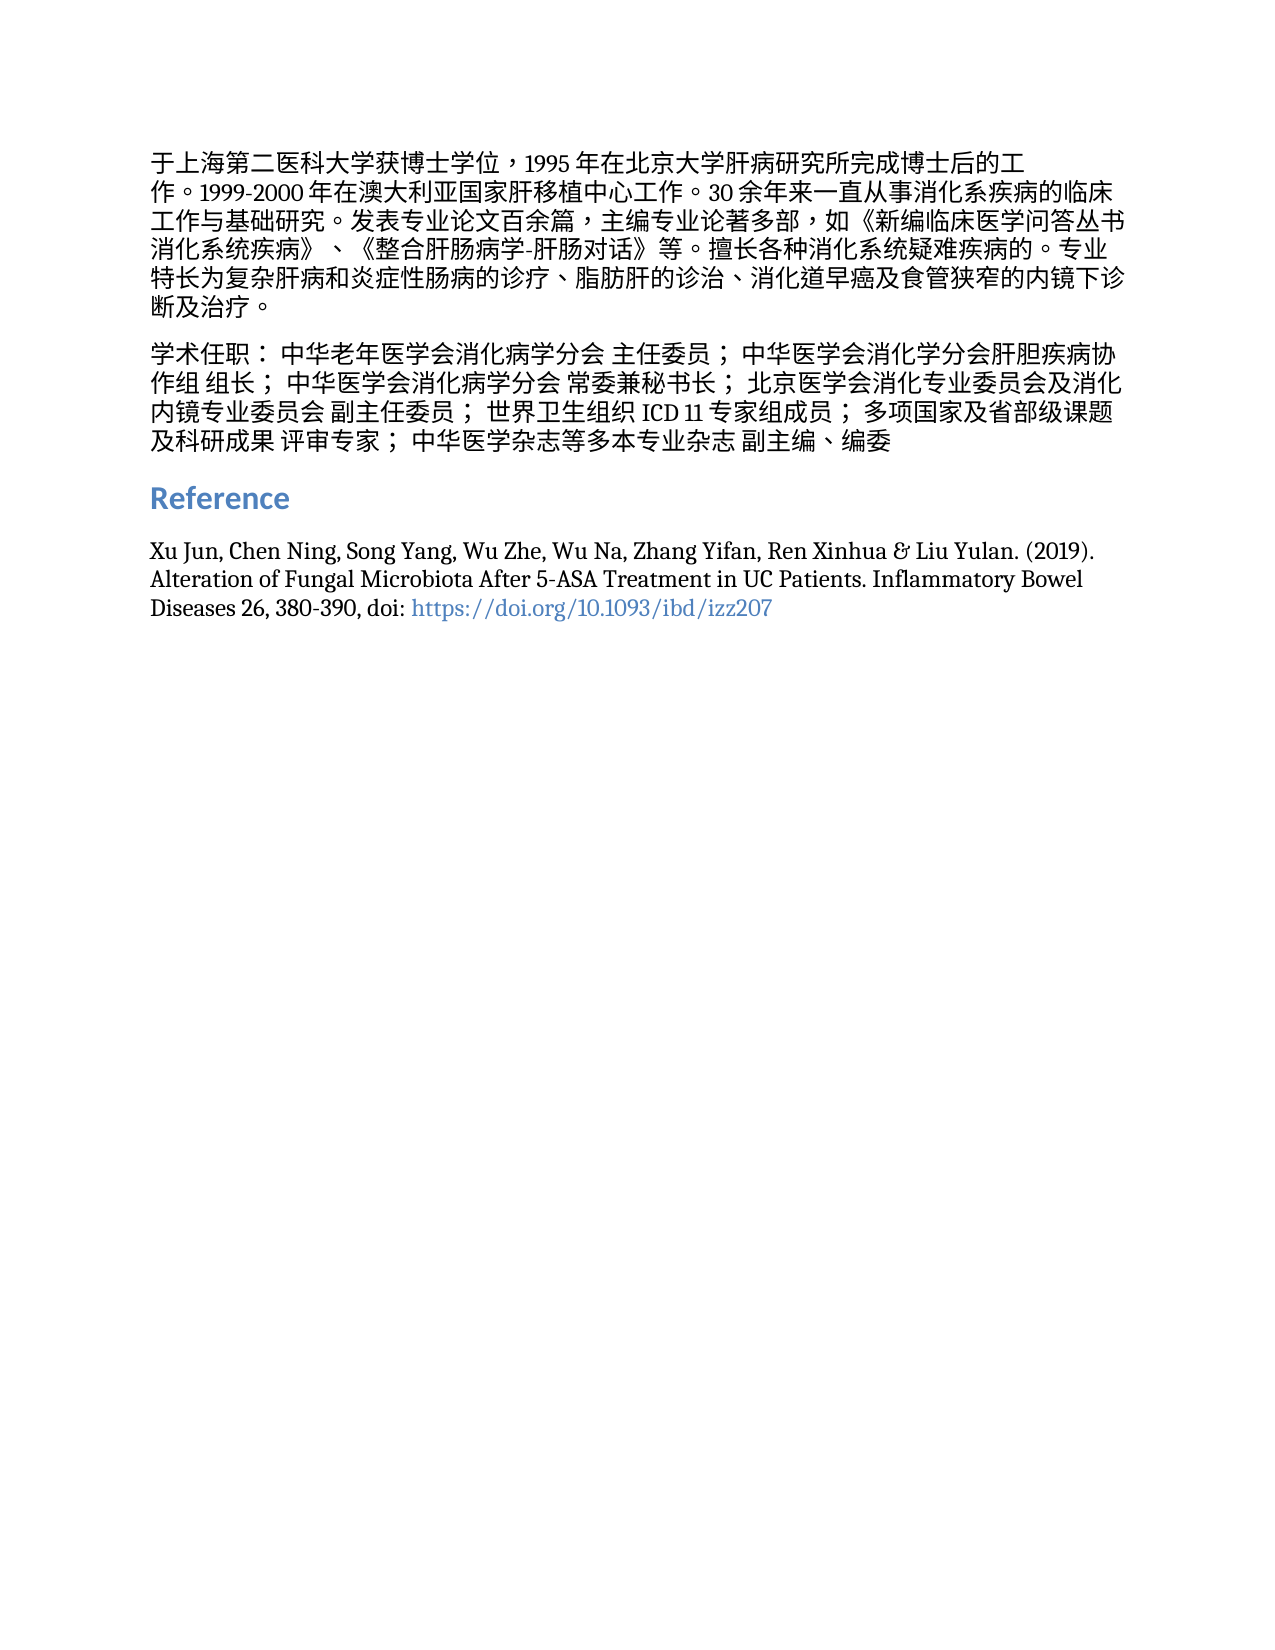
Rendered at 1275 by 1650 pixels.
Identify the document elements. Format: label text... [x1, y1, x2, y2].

subtitle Reference [150, 477, 1125, 518]
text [150, 150, 1125, 322]
text 学术任职： 中华老年医学会消化病学分会 主任委员； 中华医学会消化学分会肝胆疾病协作组 组长； 中华医学会消化病学分会 常委兼秘书长； 北京医学会消化专业委员会及消化内镜专业委员会 副主任委员； 世界卫生组织 ICD 11 专家组成员； 多项国家及省部级课题及科研成果 评审专家； 中华医学杂志等多本专业杂志 副主编、编委 [150, 341, 1125, 456]
text Xu Jun, Chen Ning, Song Yang, Wu Zhe, Wu Na, Zhang Yifan, Ren Xinhua & Liu Yulan. (2019). Alteration of Fungal Microbiota After 5-ASA Treatment in UC Patients. Inflammatory Bowel Diseases 26, 380-390, doi: https://doi.org/10.1093/ibd/izz207 [150, 537, 1125, 623]
